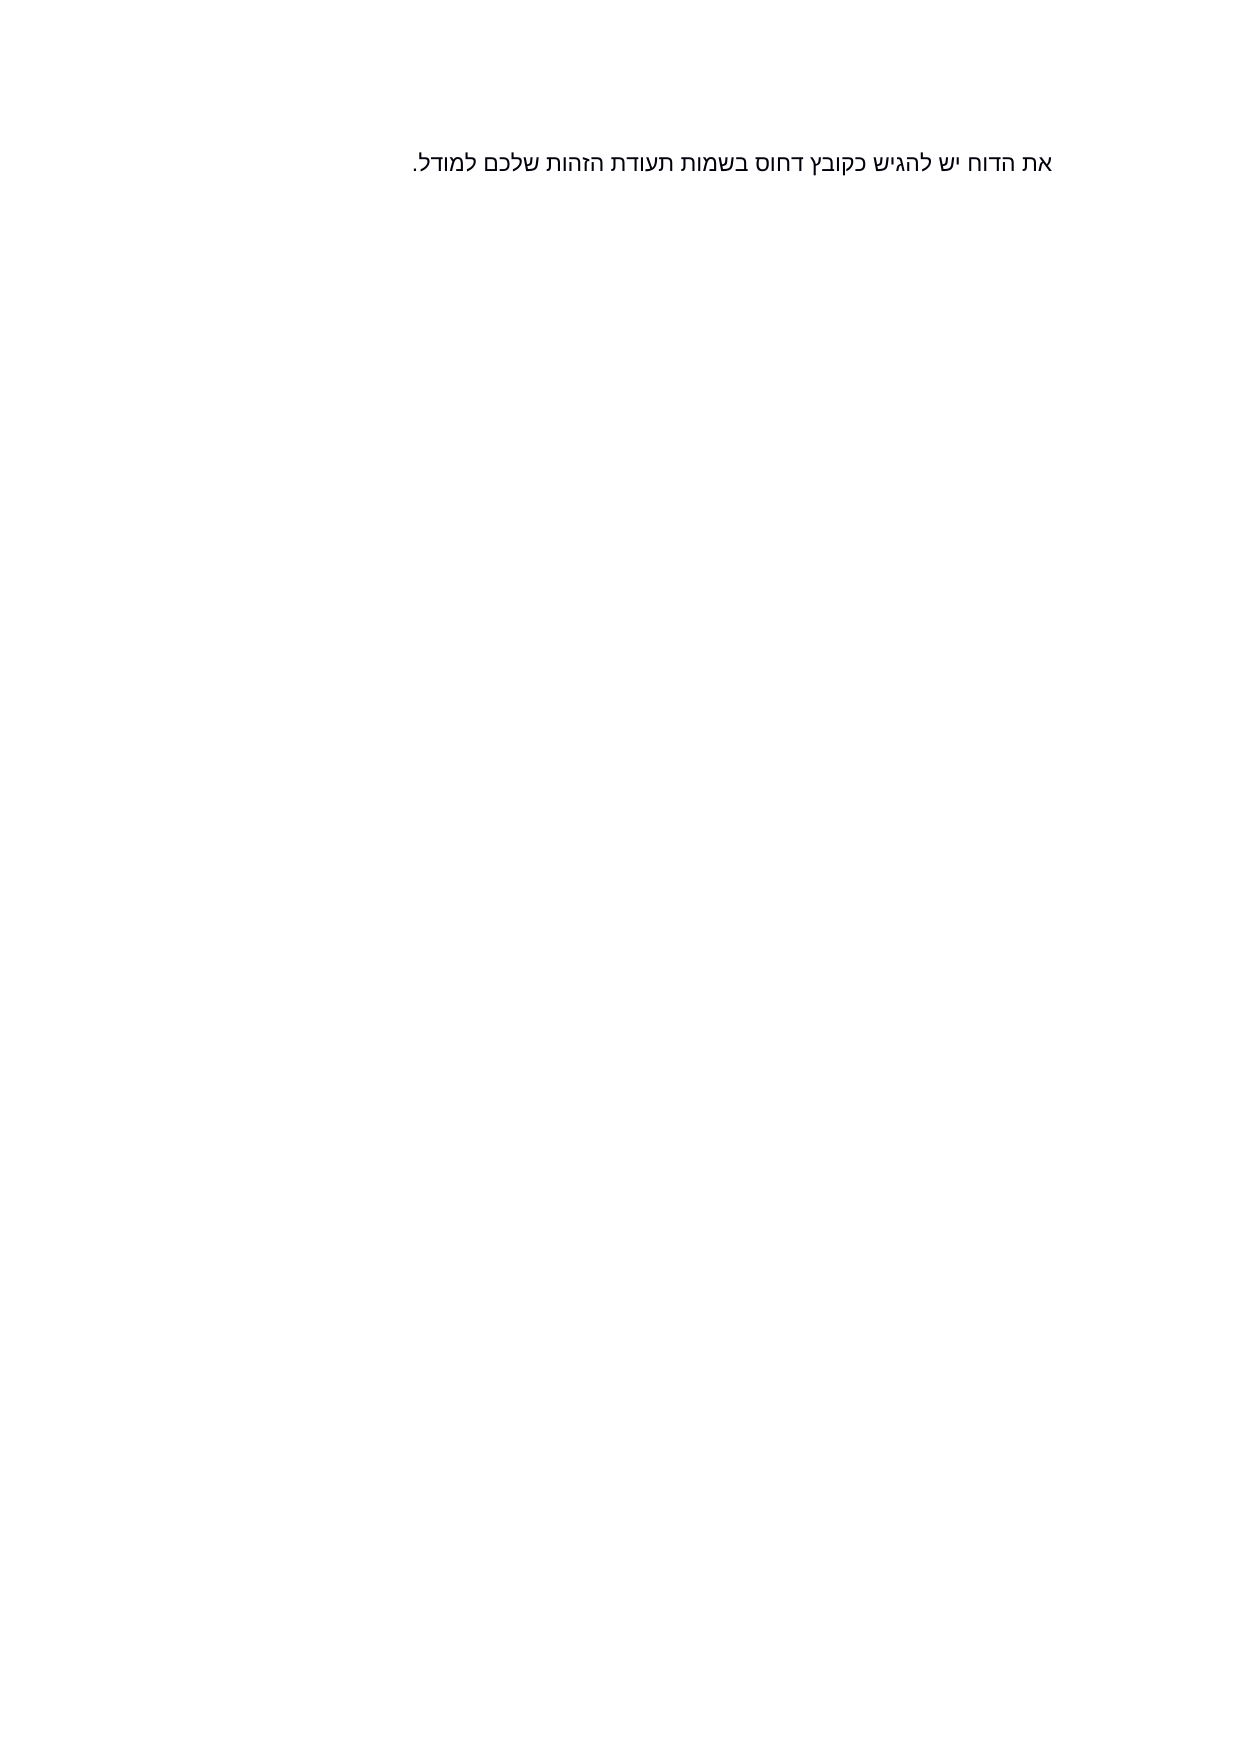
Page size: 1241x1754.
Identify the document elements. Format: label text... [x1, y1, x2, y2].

text את הדוח יש להגיש כקובץ דחוס בשמות תעודת הזהות שלכם למודל. [187, 150, 1053, 176]
